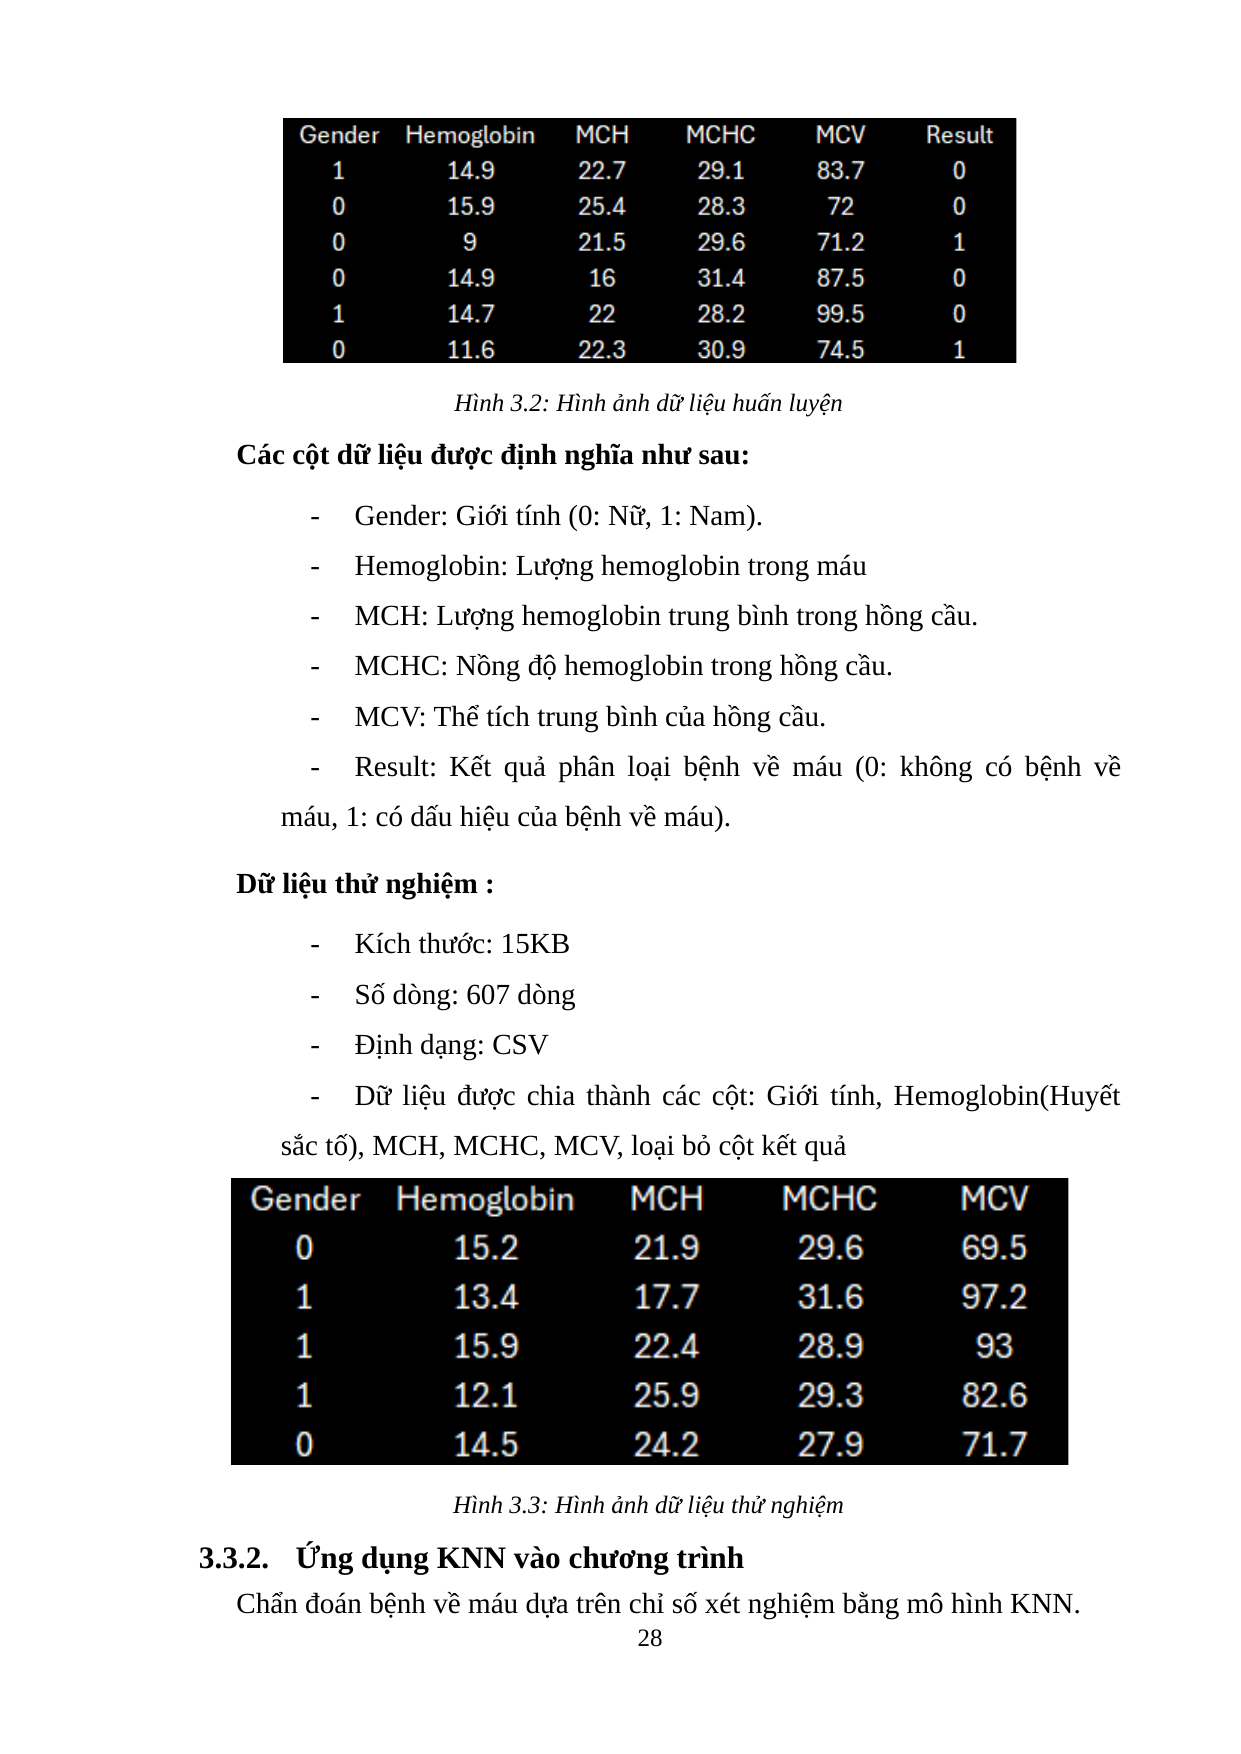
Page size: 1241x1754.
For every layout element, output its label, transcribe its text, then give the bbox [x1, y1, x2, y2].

list Chẩn đoán bệnh về máu dựa trên chỉ số xét nghiệm bằng mô hình KNN. [177, 1586, 1122, 1620]
picture [231, 1178, 1069, 1465]
list Định dạng: CSV [281, 1027, 1122, 1061]
list Gender: Giới tính (0: Nữ, 1: Nam). [281, 498, 1122, 531]
list MCV: Thể tích trung bình của hồng cầu. [281, 699, 1122, 732]
list Result: Kết quả phân loại bệnh về máu (0: không có bệnh về máu, 1: có dấu hiệu của bệnh về máu). [281, 749, 1122, 833]
list Kích thước: 15KB [281, 927, 1122, 960]
text Các cột dữ liệu được định nghĩa như sau: [177, 437, 1122, 471]
list Dữ liệu được chia thành các cột: Giới tính, Hemoglobin(Huyết sắc tố), MCH, MCHC, MCV, loại bỏ cột kết quả [281, 1078, 1122, 1161]
list Hemoglobin: Lượng hemoglobin trong máu [281, 548, 1122, 581]
list Số dòng: 607 dòng [281, 977, 1122, 1011]
list MCH: Lượng hemoglobin trung bình trong hồng cầu. [281, 598, 1122, 632]
text Hình 3.2: Hình ảnh dữ liệu huấn luyện [177, 388, 1122, 417]
text Hình 3.3: Hình ảnh dữ liệu thử nghiệm [177, 1490, 1122, 1519]
picture [283, 118, 1017, 363]
list MCHC: Nồng độ hemoglobin trong hồng cầu. [281, 648, 1122, 682]
text Dữ liệu thử nghiệm : [177, 866, 1122, 900]
list Ứng dụng KNN vào chương trình [199, 1540, 1122, 1576]
